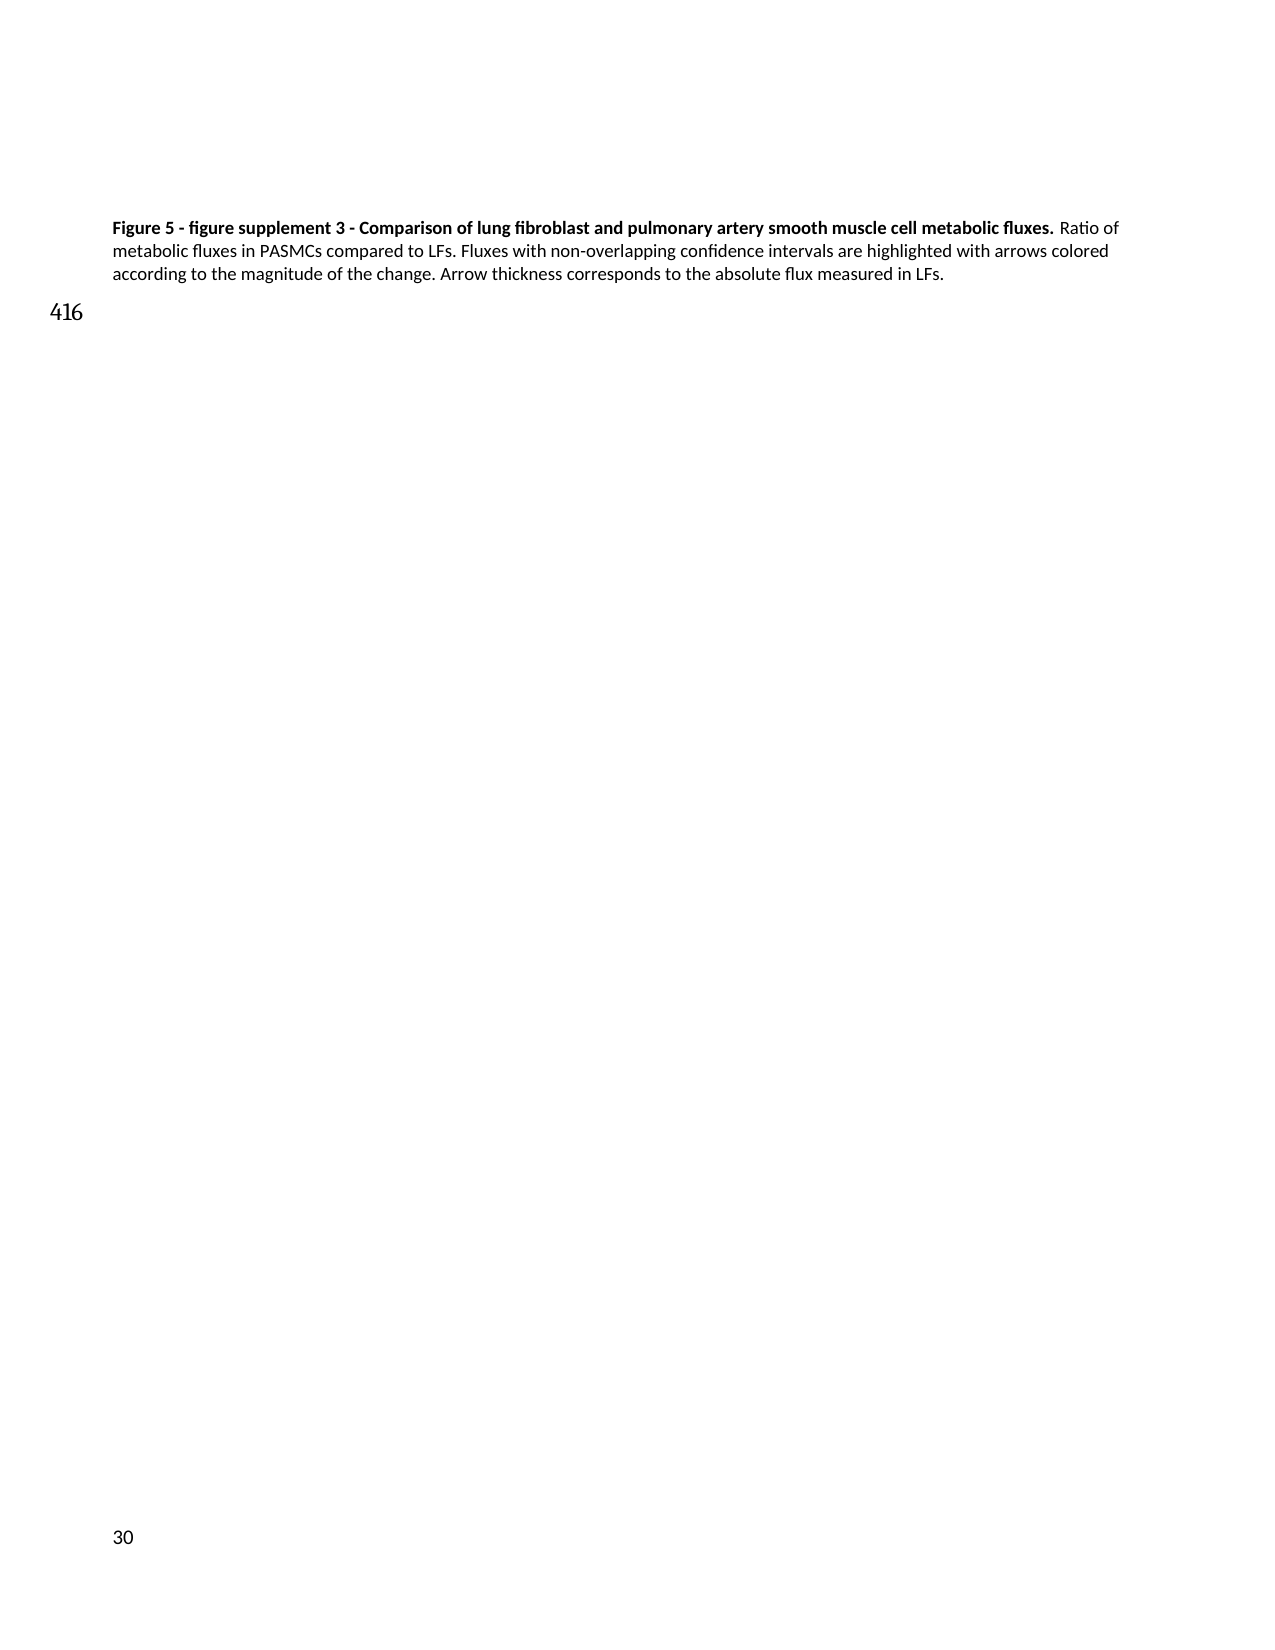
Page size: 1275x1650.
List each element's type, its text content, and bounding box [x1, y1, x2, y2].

table_header Figure 5 - figure supplement 3 - Comparison of lung fibroblast and pulmonary artery smooth muscle cell metabolic fluxes. Ratio of metabolic fluxes in PASMCs compared to LFs. Fluxes with non-overlapping confidence intervals are highlighted with arrows colored according to the magnitude of the change. Arrow thickness corresponds to the absolute flux measured in LFs. [101, 150, 1151, 298]
